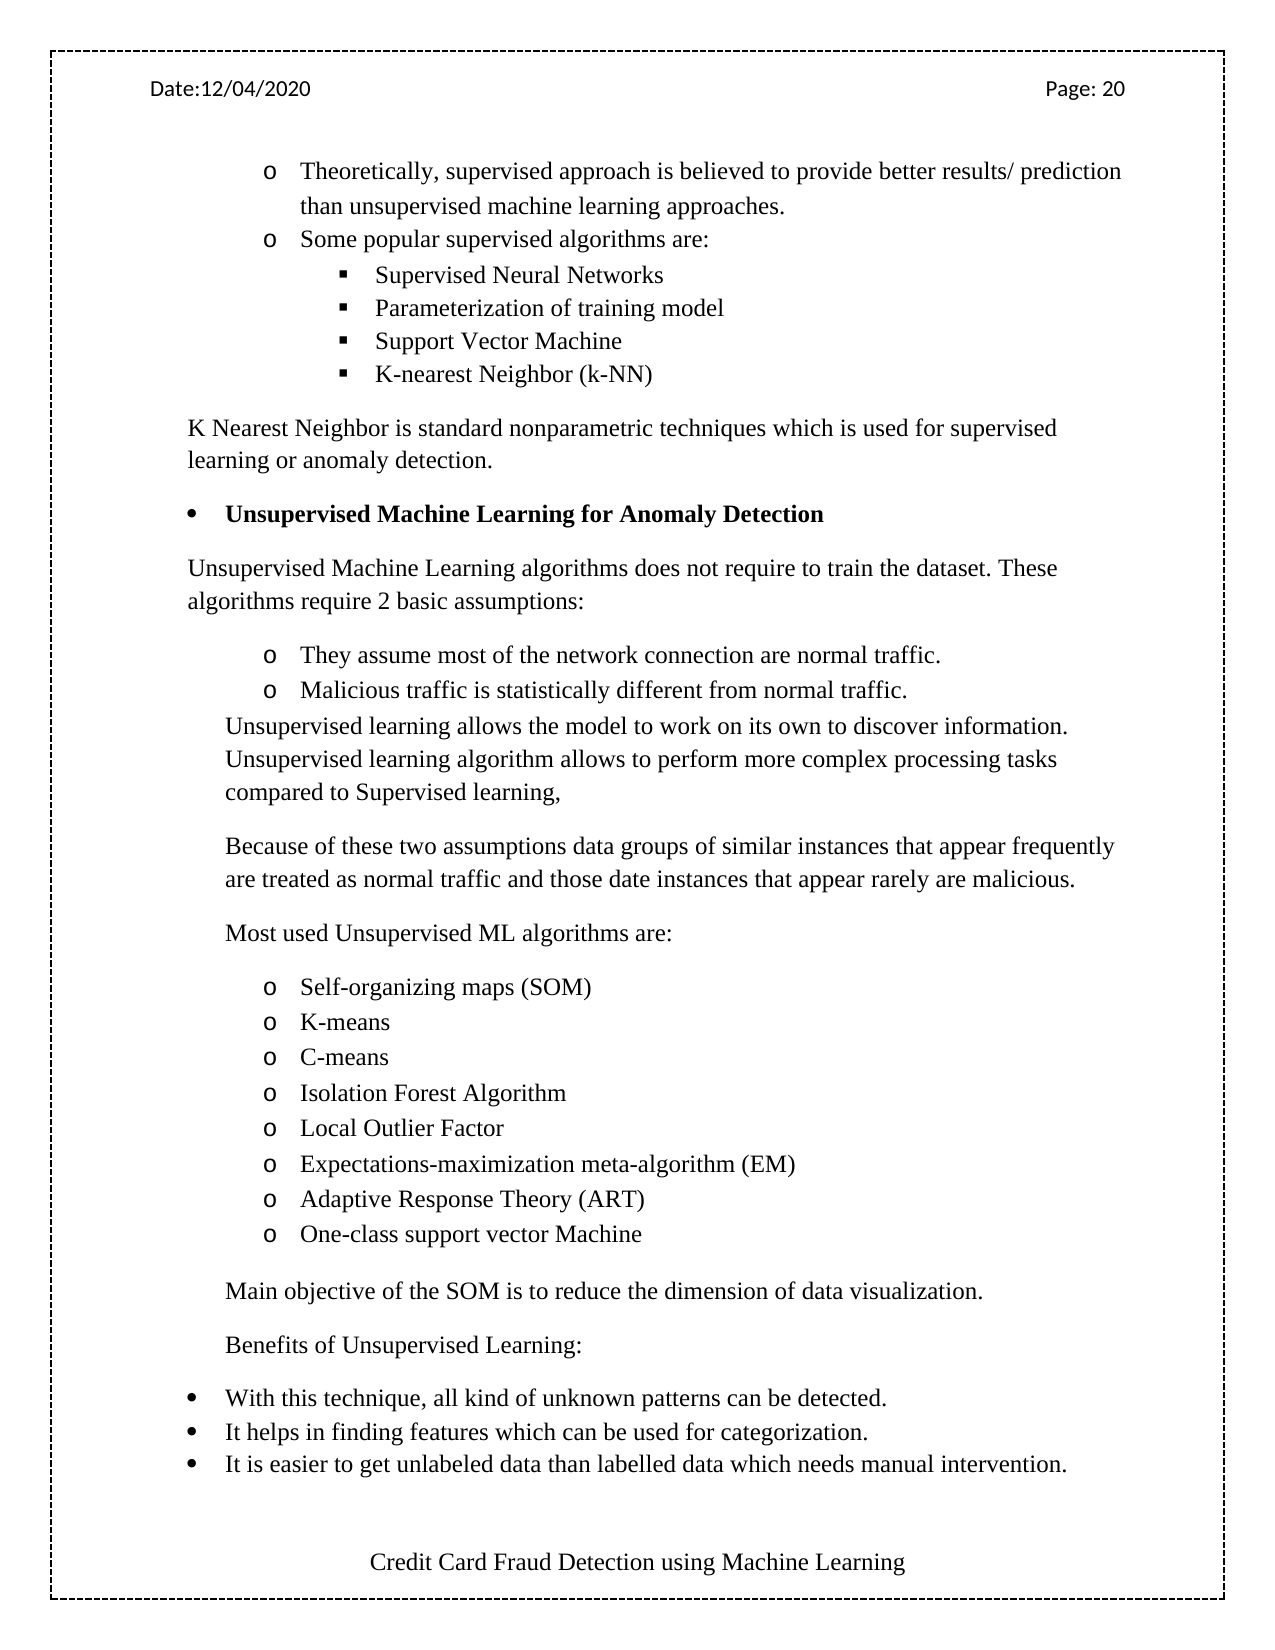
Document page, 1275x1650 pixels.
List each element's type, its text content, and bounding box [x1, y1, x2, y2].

list Supervised Neural Networks [337, 260, 1125, 288]
list Some popular supervised algorithms are: [262, 224, 1125, 255]
list Theoretically, supervised approach is believed to provide better results/ prediction than unsupervised machine learning approaches. [262, 156, 1125, 220]
list Isolation Forest Algorithm [262, 1078, 1125, 1109]
list One-class support vector Machine [262, 1219, 1125, 1250]
list Local Outlier Factor [262, 1113, 1125, 1144]
list Parameterization of training model [337, 293, 1125, 321]
list Unsupervised learning allows the model to work on its own to discover information. Unsupervised learning algorithm allows to perform more complex processing tasks compared to Supervised learning, [225, 711, 1125, 806]
list It is easier to get unlabeled data than labelled data which needs manual intervention. [187, 1449, 1125, 1478]
list K-means [262, 1007, 1125, 1038]
list C-means [262, 1042, 1125, 1073]
text Unsupervised Machine Learning algorithms does not require to train the dataset. These algorithms require 2 basic assumptions: [187, 553, 1125, 615]
text Most used Unsupervised ML algorithms are: [225, 918, 1125, 947]
text Because of these two assumptions data groups of similar instances that appear frequently are treated as normal traffic and those date instances that appear rarely are malicious. [225, 831, 1125, 893]
list Expectations-maximization meta-algorithm (EM) [262, 1149, 1125, 1179]
list Unsupervised Machine Learning for Anomaly Detection [187, 499, 1125, 528]
text Main objective of the SOM is to reduce the dimension of data visualization. [225, 1276, 1125, 1304]
list It helps in finding features which can be used for categorization. [187, 1417, 1125, 1445]
list K-nearest Neighbor (k-NN) [337, 359, 1125, 387]
list Malicious traffic is statistically different from normal traffic. [262, 676, 1125, 706]
text K Nearest Neighbor is standard nonparametric techniques which is used for supervised learning or anomaly detection. [187, 413, 1125, 474]
list They assume most of the network connection are normal traffic. [262, 640, 1125, 671]
list Support Vector Machine [337, 326, 1125, 354]
list Self-organizing maps (SOM) [262, 972, 1125, 1002]
text Benefits of Unsupervised Learning: [225, 1330, 1125, 1358]
list With this technique, all kind of unknown patterns can be detected. [187, 1383, 1125, 1412]
list Adaptive Response Theory (ART) [262, 1184, 1125, 1215]
